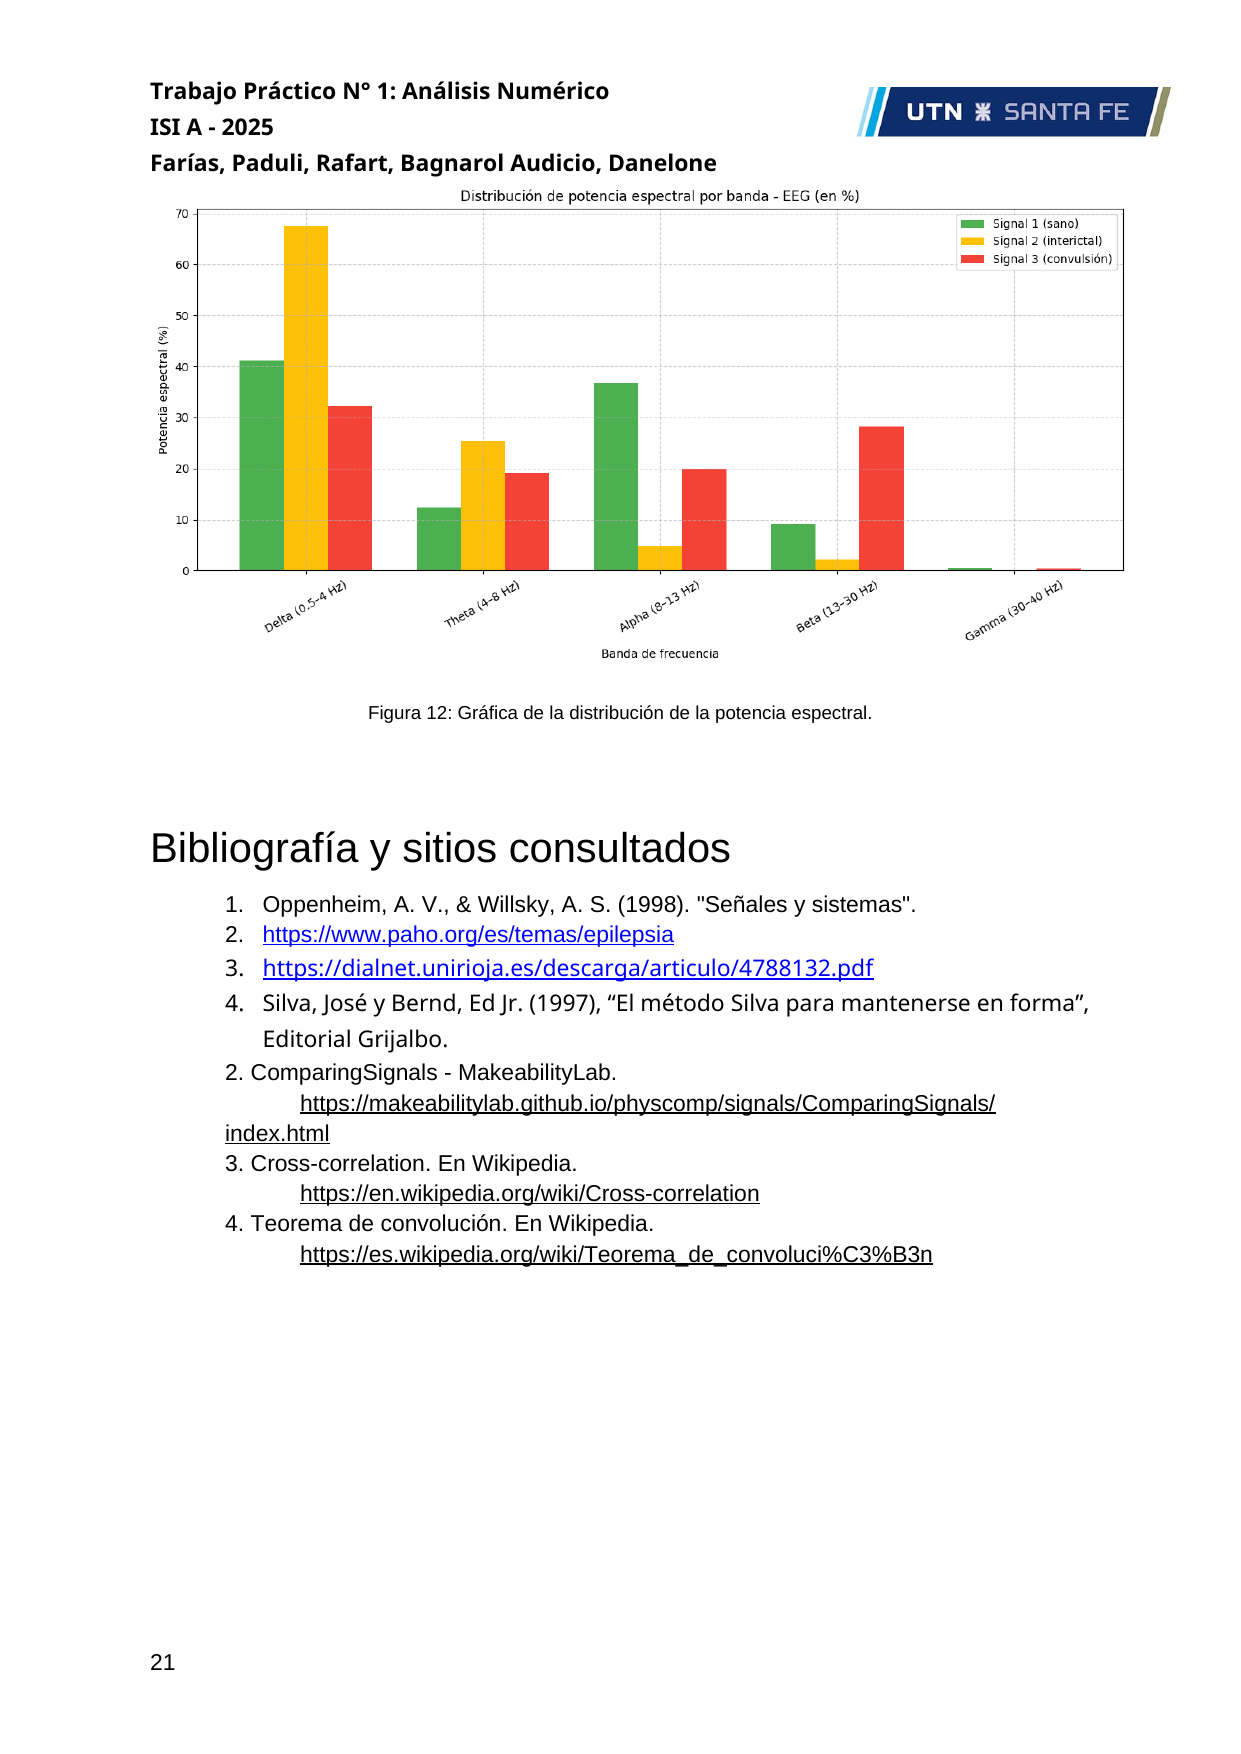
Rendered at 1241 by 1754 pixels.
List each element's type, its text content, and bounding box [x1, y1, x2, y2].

list https://dialnet.unirioja.es/descarga/articulo/4788132.pdf [225, 951, 1090, 983]
picture [150, 182, 1130, 668]
text Figura 12: Gráfica de la distribución de la potencia espectral. [150, 702, 1090, 723]
picture [873, 87, 1172, 137]
list https://www.paho.org/es/temas/epilepsia [225, 921, 1090, 948]
list Silva, José y Bernd, Ed Jr. (1997), “El método Silva para mantenerse en forma”, Editorial Grijalbo. [225, 987, 1090, 1054]
text 2. ComparingSignals - MakeabilityLab. [150, 1059, 1090, 1086]
text https://makeabilitylab.github.io/physcomp/signals/ComparingSignals/index.html [225, 1089, 1090, 1146]
subtitle Bibliografía y sitios consultados [150, 823, 1090, 871]
text https://es.wikipedia.org/wiki/Teorema_de_convoluci%C3%B3n [150, 1241, 1090, 1267]
picture [854, 87, 878, 137]
list Oppenheim, A. V., & Willsky, A. S. (1998). "Señales y sistemas". [225, 891, 1090, 917]
text 4. Teorema de convolución. En Wikipedia. [150, 1210, 1090, 1237]
text 3. Cross-correlation. En Wikipedia. [150, 1150, 1090, 1176]
text https://en.wikipedia.org/wiki/Cross-correlation [150, 1180, 1090, 1206]
